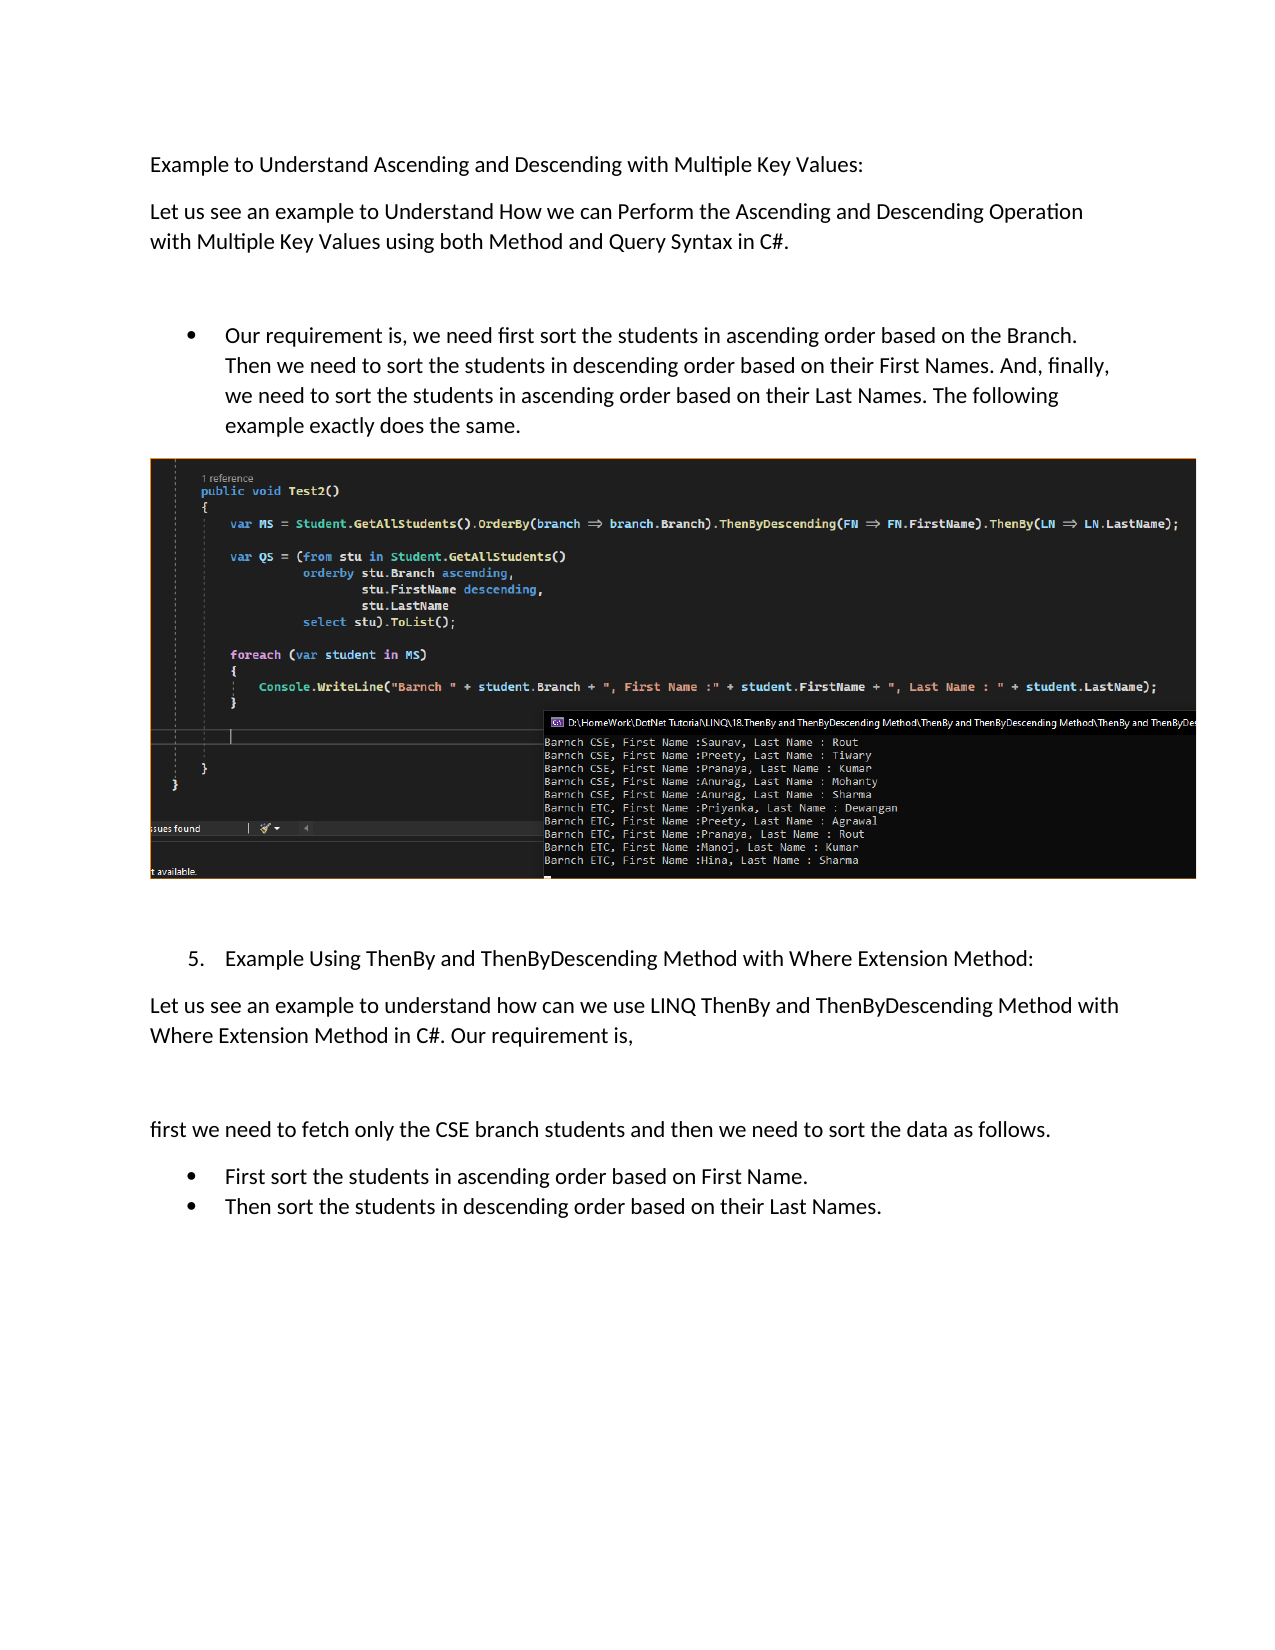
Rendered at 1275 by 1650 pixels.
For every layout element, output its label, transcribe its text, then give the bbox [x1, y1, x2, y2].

list First sort the students in ascending order based on First Name. [187, 1162, 1125, 1190]
list Then sort the students in descending order based on their Last Names. [187, 1192, 1125, 1221]
list Example Using ThenBy and ThenByDescending Method with Where Extension Method: [187, 944, 1125, 973]
picture [150, 458, 1197, 879]
text Example to Understand Ascending and Descending with Multiple Key Values: [150, 150, 1125, 178]
text Let us see an example to understand how can we use LINQ ThenBy and ThenByDescending Method with Where Extension Method in C#. Our requirement is, [150, 991, 1125, 1050]
text Let us see an example to Understand How we can Perform the Ascending and Descending Operation with Multiple Key Values using both Method and Query Syntax in C#. [150, 197, 1125, 255]
text first we need to fetch only the CSE branch students and then we need to sort the data as follows. [150, 1115, 1125, 1143]
list Our requirement is, we need first sort the students in ascending order based on the Branch. Then we need to sort the students in descending order based on their First Names. And, finally, we need to sort the students in ascending order based on their Last Names. The following example exactly does the same. [187, 321, 1125, 439]
